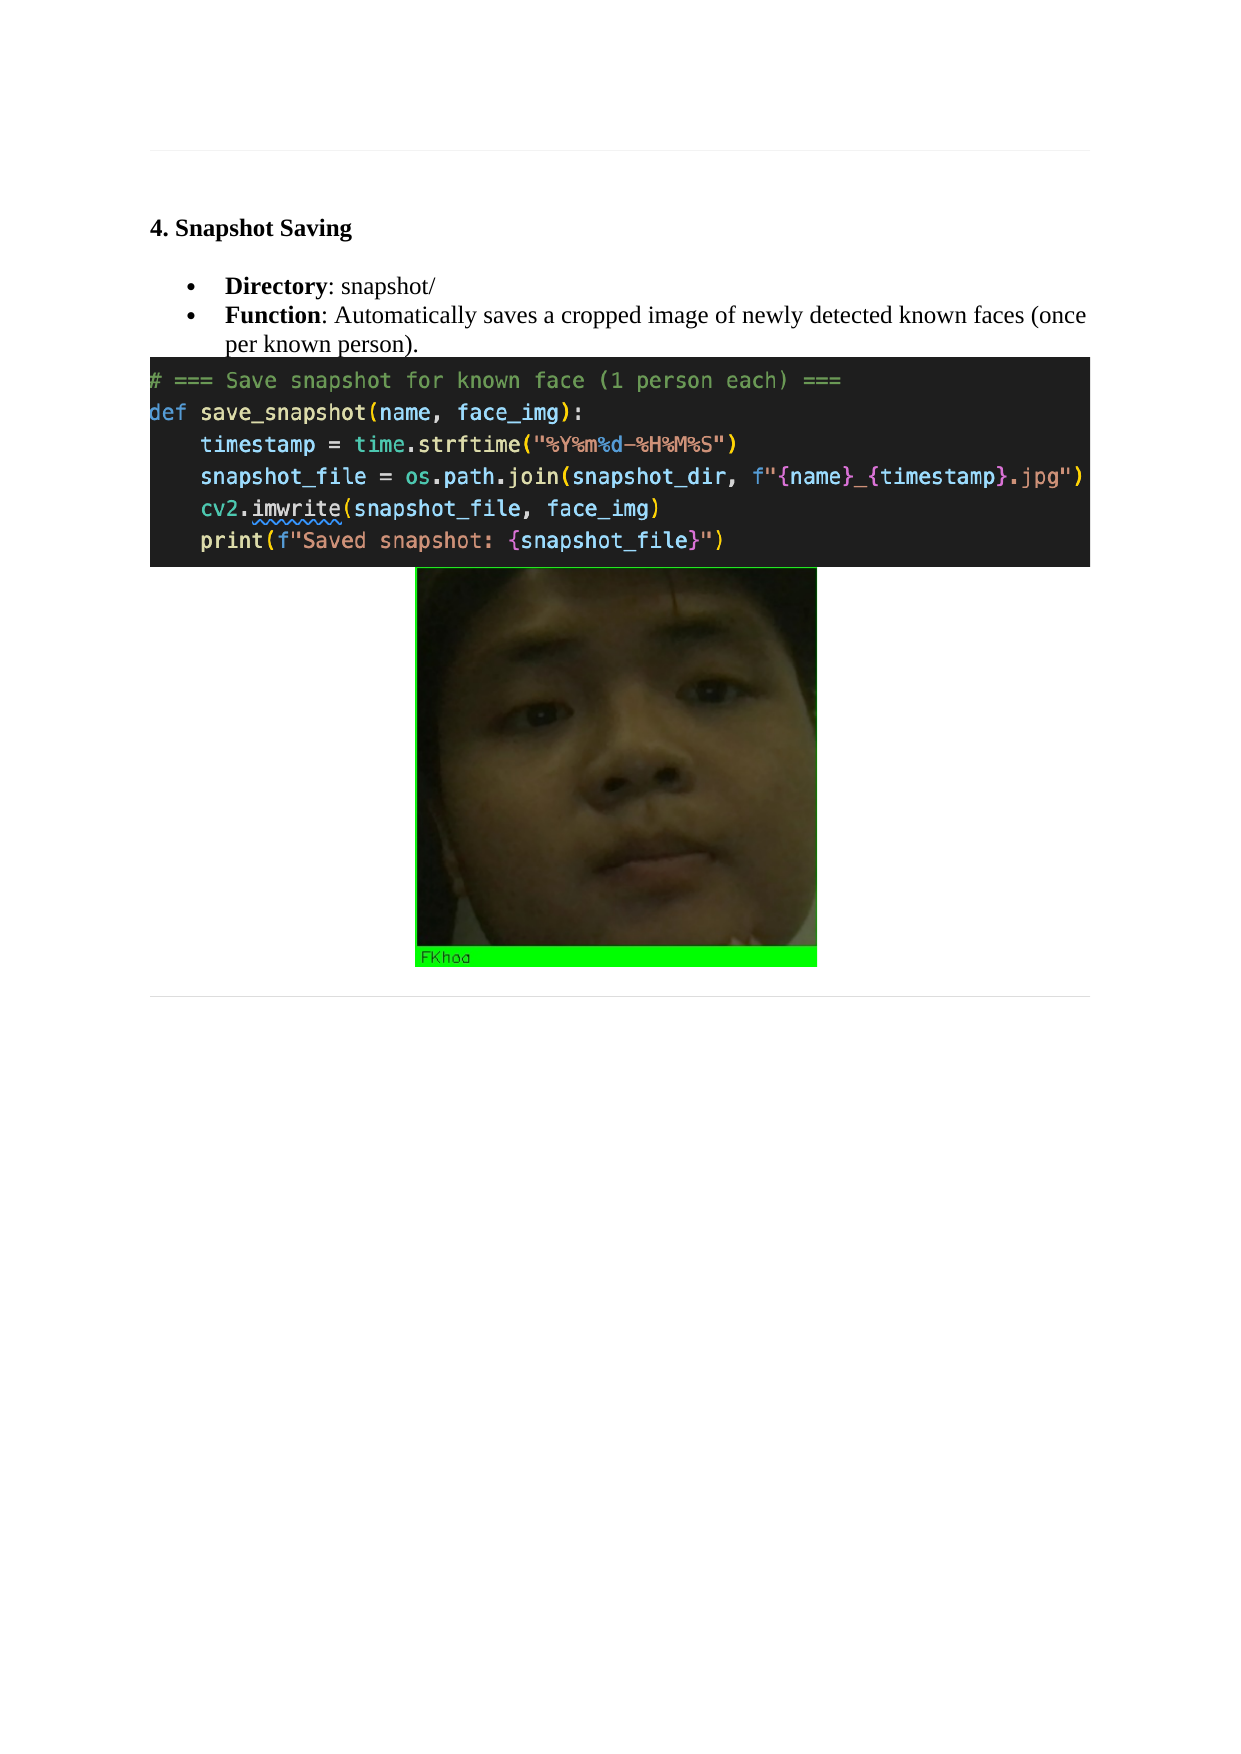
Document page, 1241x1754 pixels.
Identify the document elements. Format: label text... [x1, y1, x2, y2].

list Function: Automatically saves a cropped image of newly detected known faces (once per known person). [187, 300, 1090, 357]
text 4. Snapshot Saving [150, 213, 1090, 242]
picture [150, 357, 1091, 967]
list Directory: snapshot/ [187, 271, 1090, 300]
